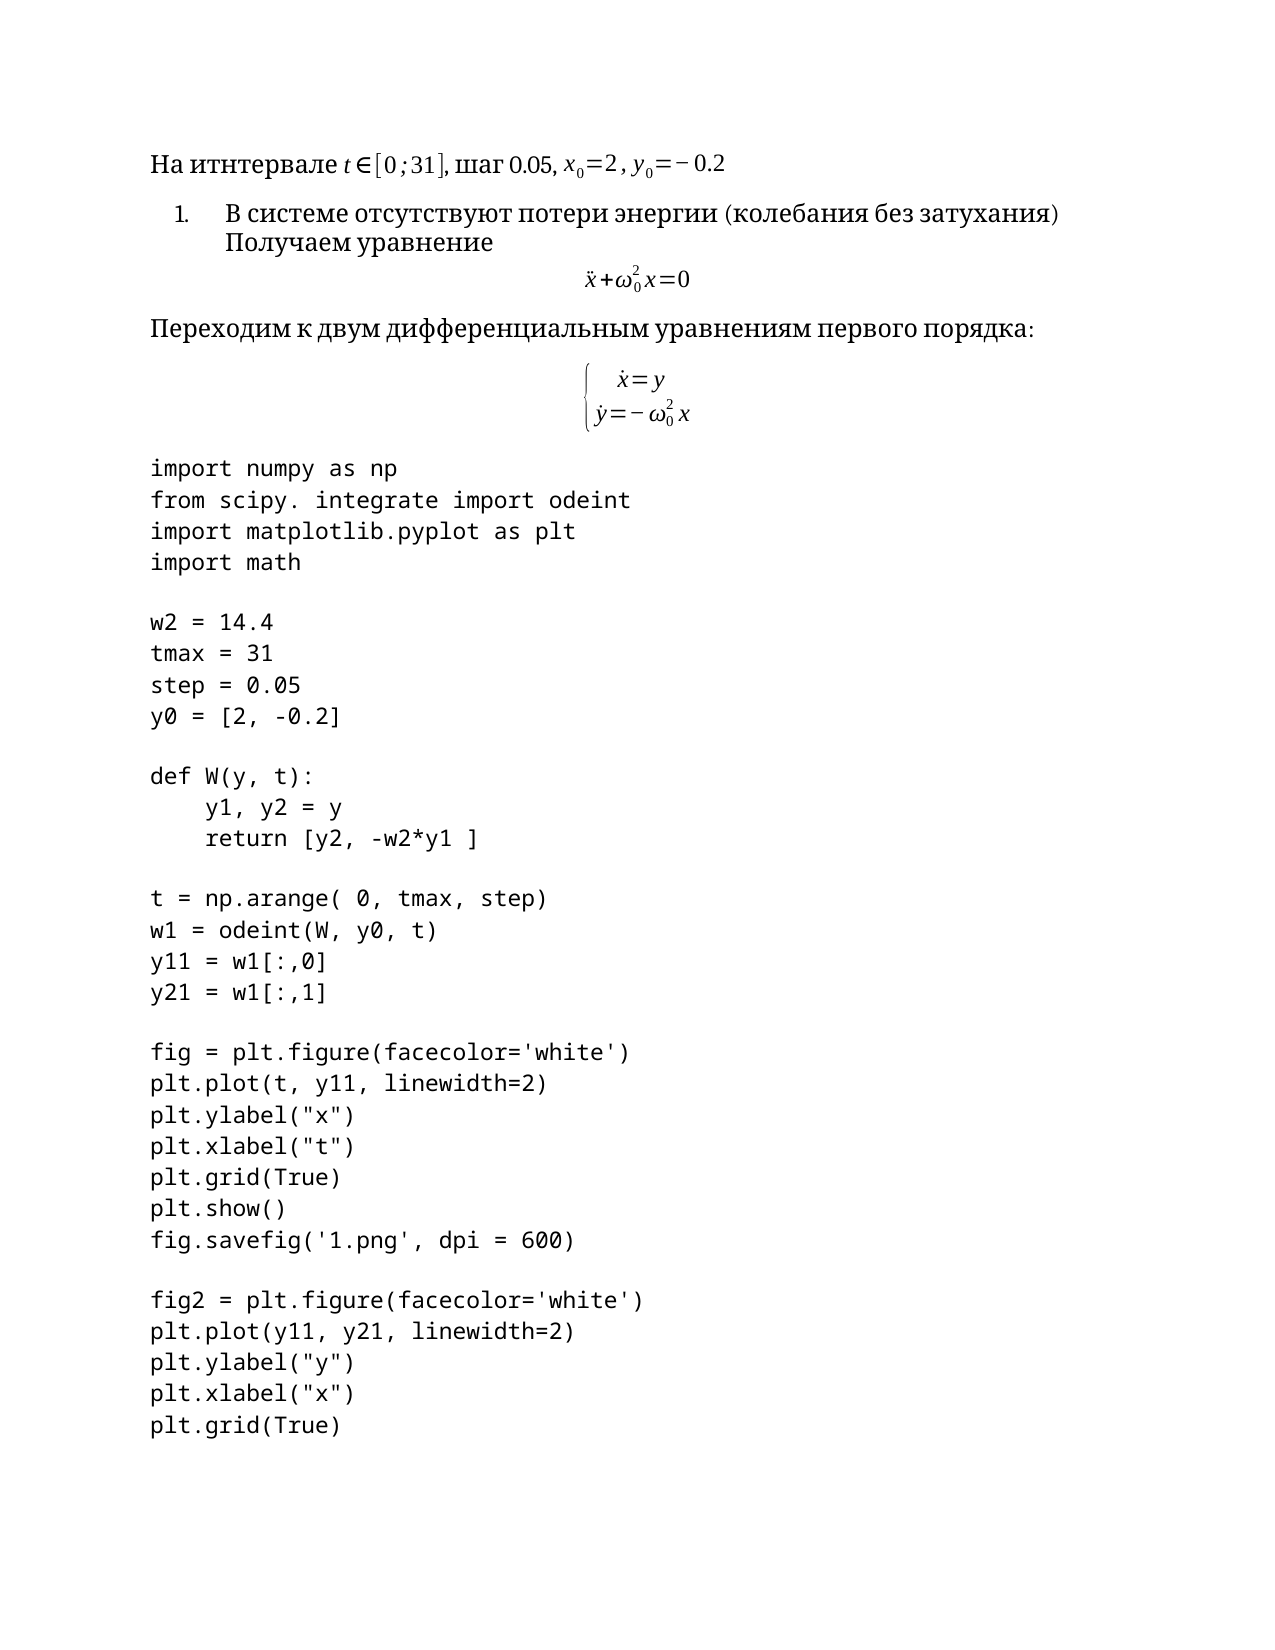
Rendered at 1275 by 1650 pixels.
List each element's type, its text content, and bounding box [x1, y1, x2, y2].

list В системе отсутствуют потери энергии (колебания без затухания) Получаем уравнение [175, 200, 1125, 258]
text Переходим к двум дифференциальным уравнениям первого порядка: [150, 315, 1125, 344]
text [150, 452, 1125, 1440]
text На итнтервале , шаг 0.05, [150, 150, 1125, 181]
